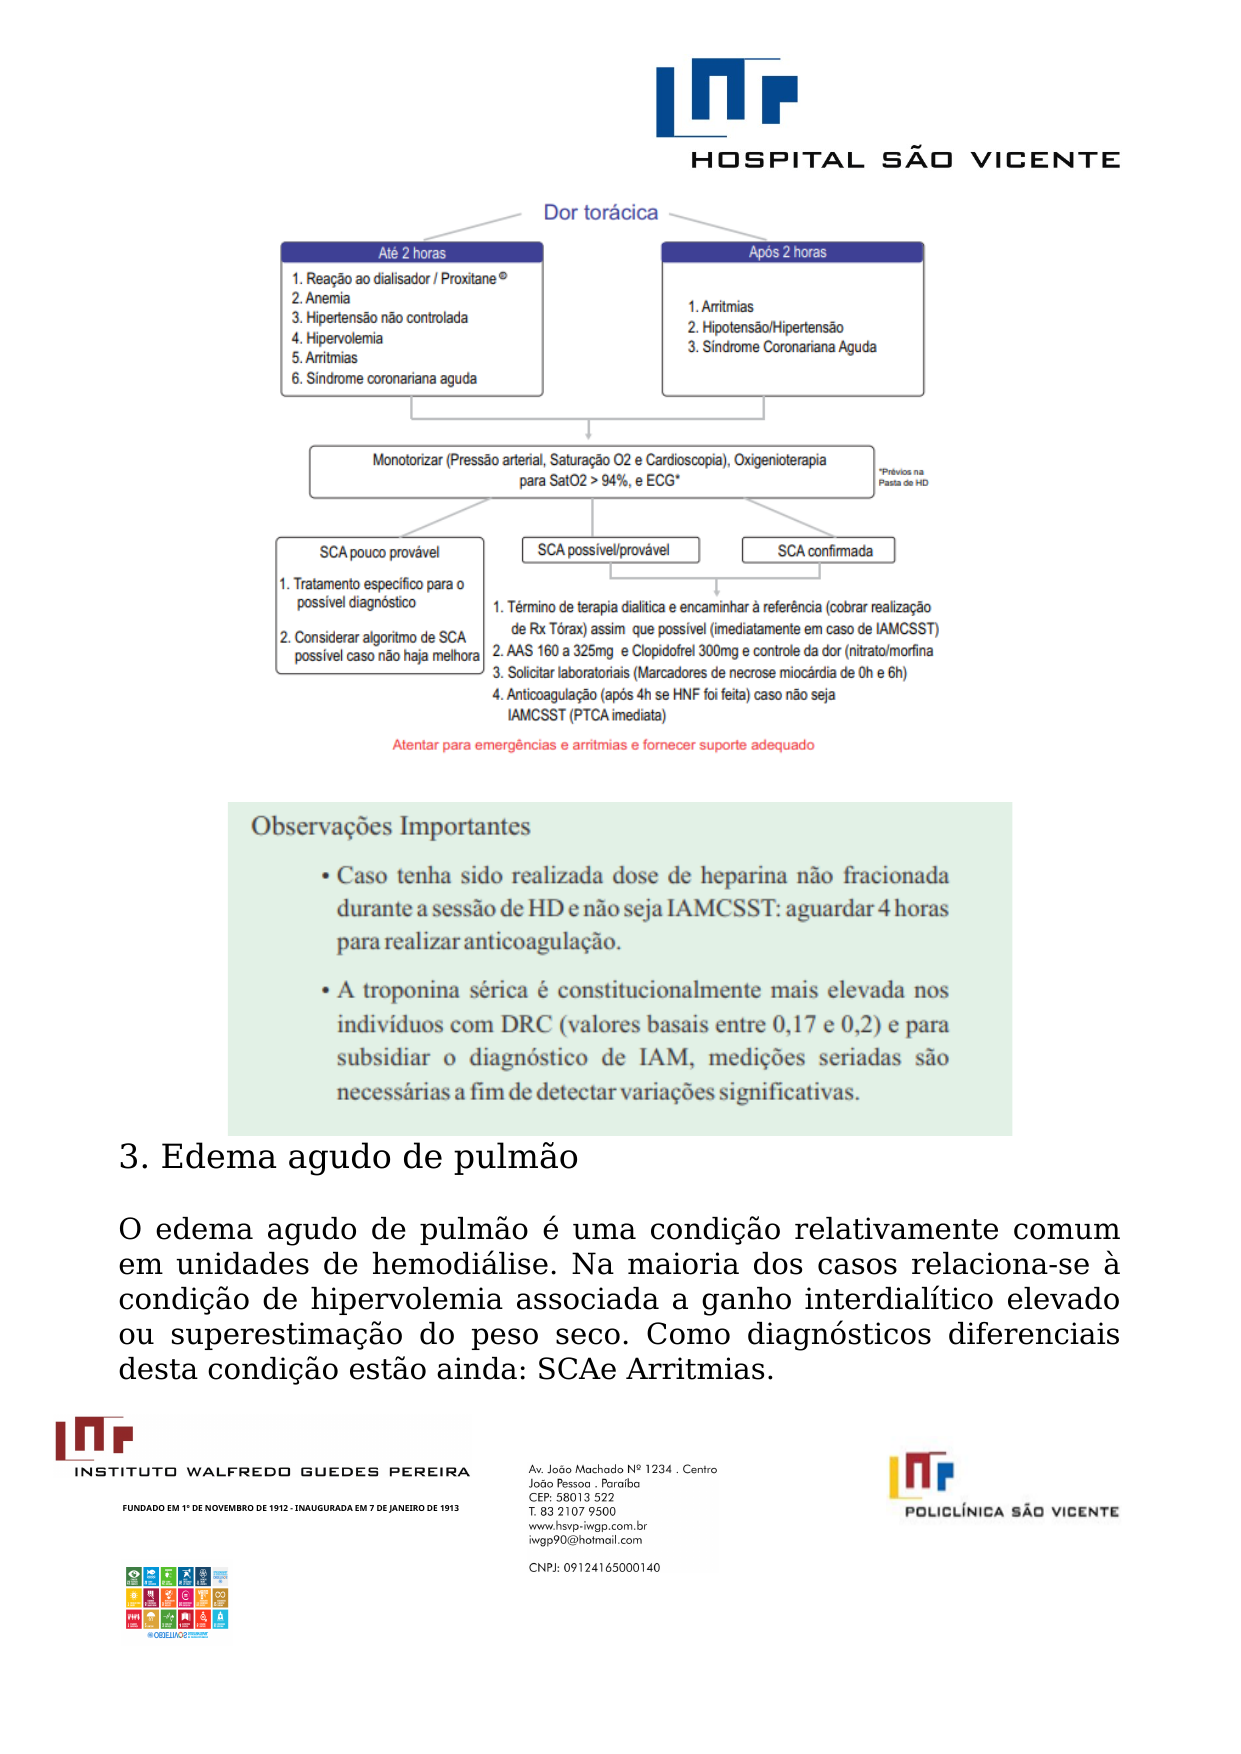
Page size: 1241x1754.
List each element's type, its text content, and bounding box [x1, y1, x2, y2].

picture [526, 1462, 719, 1572]
text O edema agudo de pulmão é uma condição relativamente comum em unidades de hemodiálise. Na maioria dos casos relaciona-se à condição de hipervolemia associada a ganho interdialítico elevado ou superestimação do peso seco. Como diagnósticos diferenciais desta condição estão ainda: SCAe Arritmias. [118, 1210, 1122, 1385]
text 3. Edema agudo de pulmão [118, 1135, 1122, 1175]
picture [227, 802, 1013, 1136]
picture [651, 54, 1123, 172]
picture [886, 1436, 1122, 1530]
picture [53, 1414, 472, 1477]
picture [121, 1559, 233, 1646]
picture [273, 199, 968, 768]
